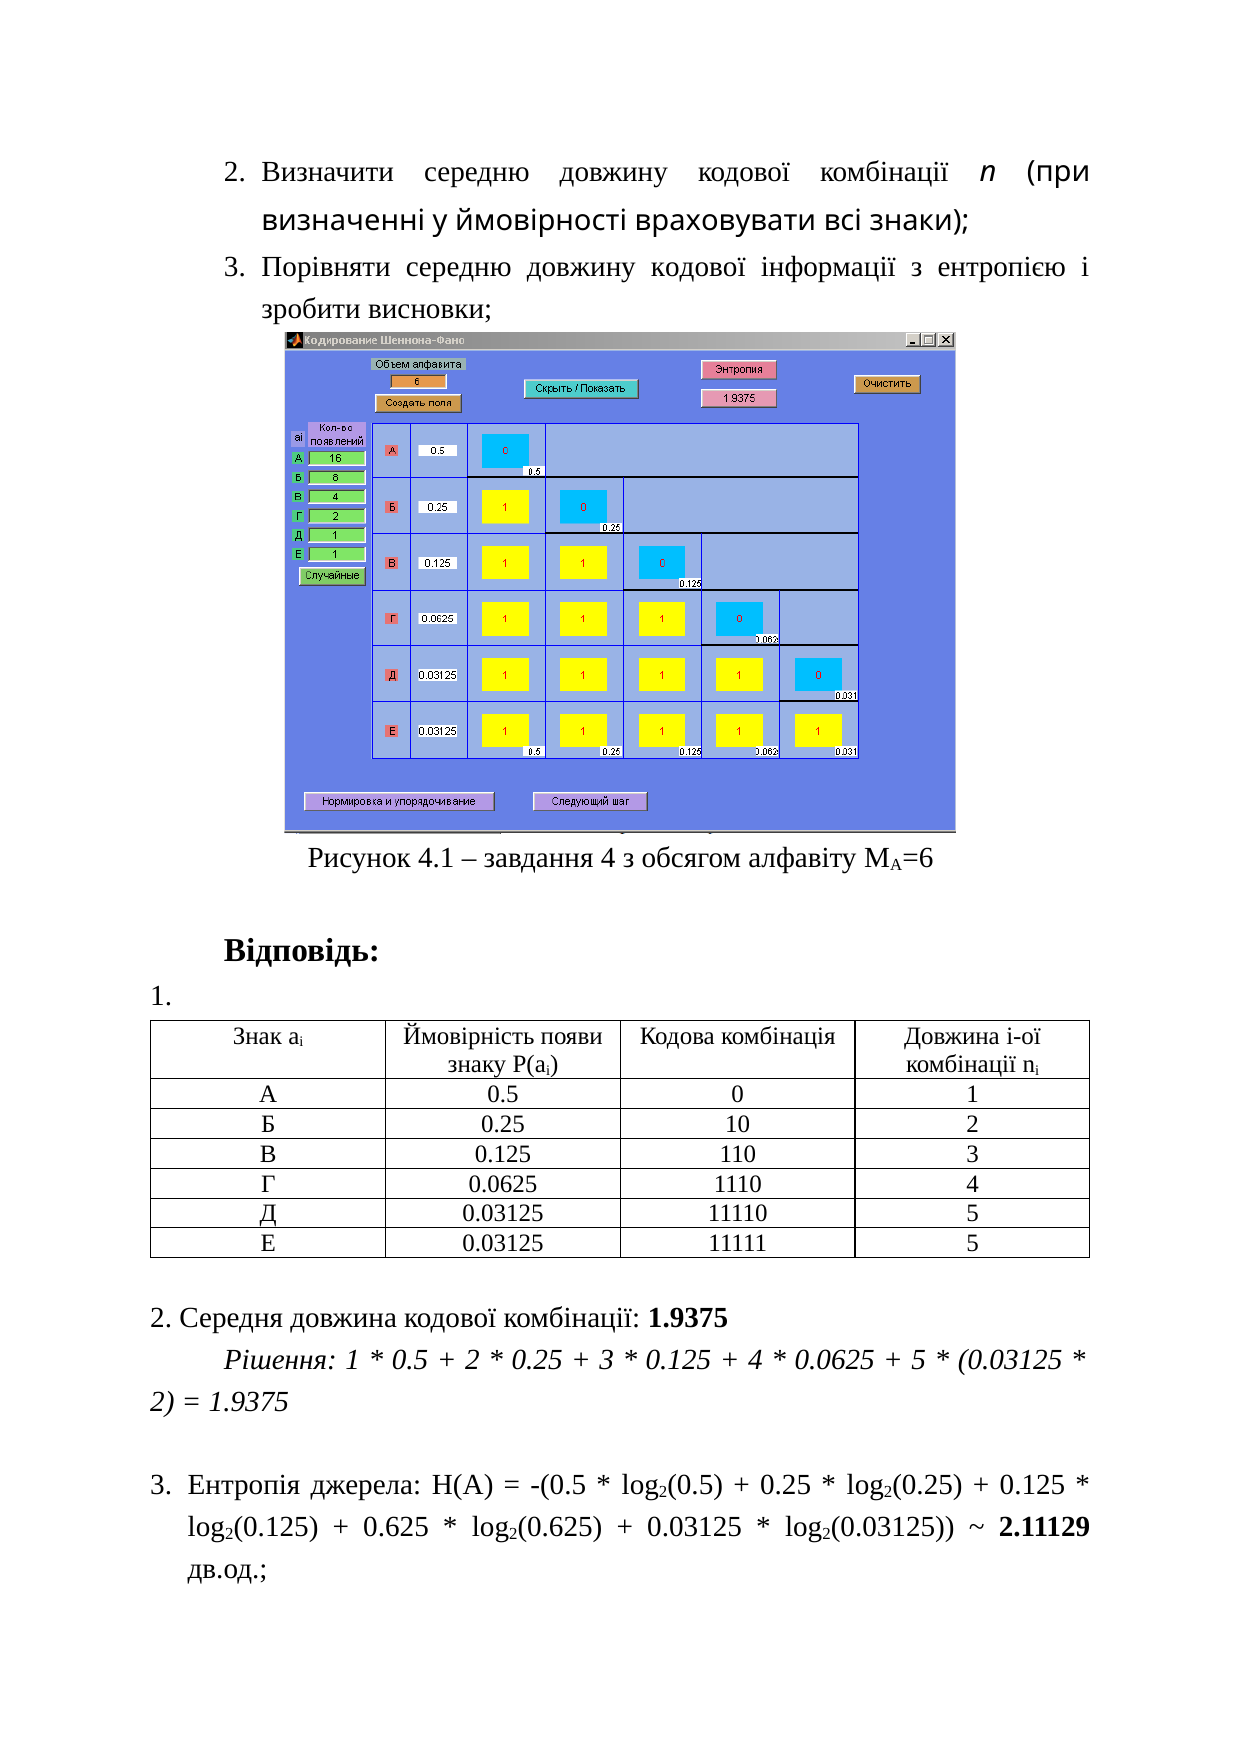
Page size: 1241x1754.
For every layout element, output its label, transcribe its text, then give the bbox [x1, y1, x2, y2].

text 2. Середня довжина кодової комбінації: 1.9375 [150, 1300, 1090, 1333]
table_cell 5 [856, 1199, 1089, 1227]
table_cell 0.0625 [386, 1169, 620, 1197]
table_cell 1110 [621, 1169, 854, 1197]
table_cell 1 [856, 1079, 1089, 1108]
table_cell 0.125 [386, 1139, 620, 1168]
list Визначити середню довжину кодової комбінації n (при визначенні у ймовірності враховувати всі знаки); [224, 150, 1090, 239]
table_cell 4 [856, 1169, 1089, 1197]
table_header Довжина i-ої комбінації ni [856, 1021, 1089, 1078]
text 1. [150, 978, 1090, 1011]
table_cell 0.5 [386, 1079, 620, 1108]
list Порівняти середню довжину кодової інформації з ентропією і зробити висновки; [224, 249, 1090, 324]
table_header Ймовірність появи знаку P(ai) [386, 1021, 620, 1078]
table_cell Г [151, 1169, 385, 1197]
table_cell 0.03125 [386, 1228, 620, 1257]
text Відповідь: [224, 930, 1090, 968]
text Рисунок 4.1 – завдання 4 з обсягом алфавіту MA=6 [150, 840, 1090, 874]
table_cell Б [151, 1109, 385, 1138]
table_cell 11110 [621, 1199, 854, 1227]
table_header Знак ai [151, 1021, 385, 1078]
table_cell 0.25 [386, 1109, 620, 1138]
table_cell 2 [856, 1109, 1089, 1138]
table_cell Е [151, 1228, 385, 1257]
table_cell 0.03125 [386, 1199, 620, 1227]
table_cell 110 [621, 1139, 854, 1168]
table_cell 0 [621, 1079, 854, 1108]
table_cell 10 [621, 1109, 854, 1138]
table_cell 3 [856, 1139, 1089, 1168]
text Рішення: 1 * 0.5 + 2 * 0.25 + 3 * 0.125 + 4 * 0.0625 + 5 * (0.03125 * 2) = 1.9375 [150, 1342, 1090, 1417]
table_cell В [151, 1139, 385, 1168]
picture [284, 332, 956, 834]
table_cell 5 [856, 1228, 1089, 1257]
table_cell 11111 [621, 1228, 854, 1257]
list Ентропія джерела: H(A) = -(0.5 * log2(0.5) + 0.25 * log2(0.25) + 0.125 * log2(0.125) + 0.625 * log2(0.625) + 0.03125 * log2(0.03125)) ~ 2.11129 дв.од.; [150, 1467, 1090, 1585]
table_cell Д [151, 1199, 385, 1227]
table_cell А [151, 1079, 385, 1108]
table_header Кодова комбінація [621, 1021, 854, 1078]
